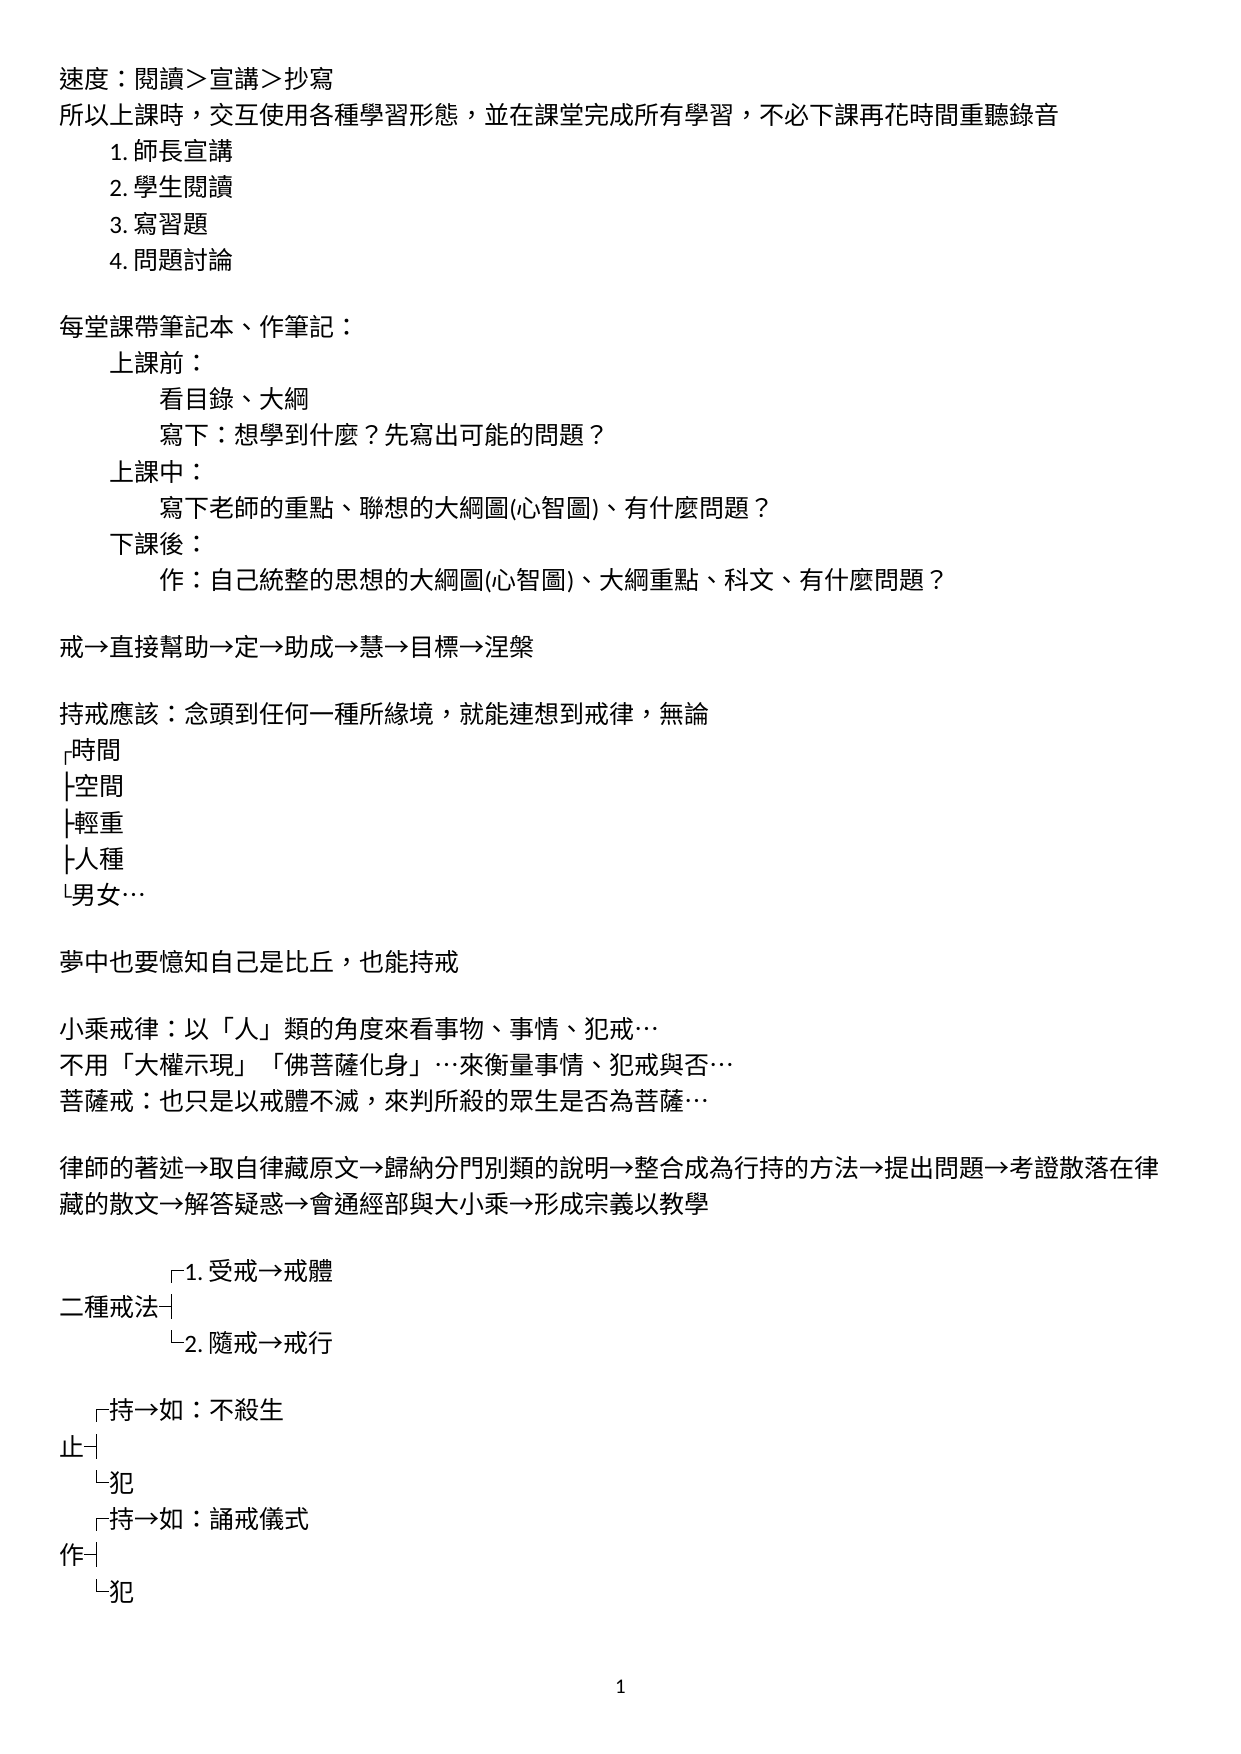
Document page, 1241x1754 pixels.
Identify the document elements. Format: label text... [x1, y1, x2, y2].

text 夢中也要憶知自己是比丘，也能持戒 [59, 942, 1181, 979]
text 1. 師長宣講 [59, 132, 1181, 168]
text 小乘戒律：以「人」類的角度來看事物、事情、犯戒… [59, 1009, 1181, 1045]
text 二種戒法┤ [59, 1288, 1181, 1324]
text 速度：閱讀＞宣講＞抄寫 [59, 59, 1181, 95]
text 持戒應該：念頭到任何一種所緣境，就能連想到戒律，無論 [59, 694, 1181, 731]
text 止┤ [59, 1427, 1181, 1463]
text 上課前： [59, 343, 1181, 379]
text 寫下老師的重點、聯想的大綱圖(心智圖)、有什麼問題？ [59, 488, 1181, 524]
text ┌1. 受戒→戒體 [59, 1251, 1181, 1288]
text 所以上課時，交互使用各種學習形態，並在課堂完成所有學習，不必下課再花時間重聽錄音 [59, 95, 1181, 132]
text 作┤ [59, 1536, 1181, 1572]
text 上課中： [59, 452, 1181, 488]
text 寫下：想學到什麼？先寫出可能的問題？ [59, 416, 1181, 452]
text 作：自己統整的思想的大綱圖(心智圖)、大綱重點、科文、有什麼問題？ [59, 561, 1181, 597]
text ┌持→如：不殺生 [59, 1391, 1181, 1427]
text 菩薩戒：也只是以戒體不滅，來判所殺的眾生是否為菩薩… [59, 1082, 1181, 1118]
text 每堂課帶筆記本、作筆記： [59, 307, 1181, 343]
text └犯 [59, 1463, 1181, 1499]
text 律師的著述→取自律藏原文→歸納分門別類的說明→整合成為行持的方法→提出問題→考證散落在律藏的散文→解答疑惑→會通經部與大小乘→形成宗義以教學 [59, 1148, 1181, 1221]
text 戒→直接幫助→定→助成→慧→目標→涅槃 [59, 628, 1181, 664]
text ├輕重 [59, 803, 1181, 839]
text └2. 隨戒→戒行 [59, 1324, 1181, 1360]
text 不用「大權示現」「佛菩薩化身」…來衡量事情、犯戒與否… [59, 1045, 1181, 1082]
text 下課後： [59, 524, 1181, 561]
text ┌時間 [59, 731, 1181, 767]
text ├空間 [59, 767, 1181, 803]
text ┌持→如：誦戒儀式 [59, 1499, 1181, 1536]
text └犯 [59, 1572, 1181, 1608]
text 2. 學生閱讀 [59, 168, 1181, 204]
text ├人種 [59, 839, 1181, 876]
text 看目錄、大綱 [59, 379, 1181, 416]
text 3. 寫習題 [59, 204, 1181, 240]
text 4. 問題討論 [59, 240, 1181, 277]
text └男女… [59, 876, 1181, 912]
